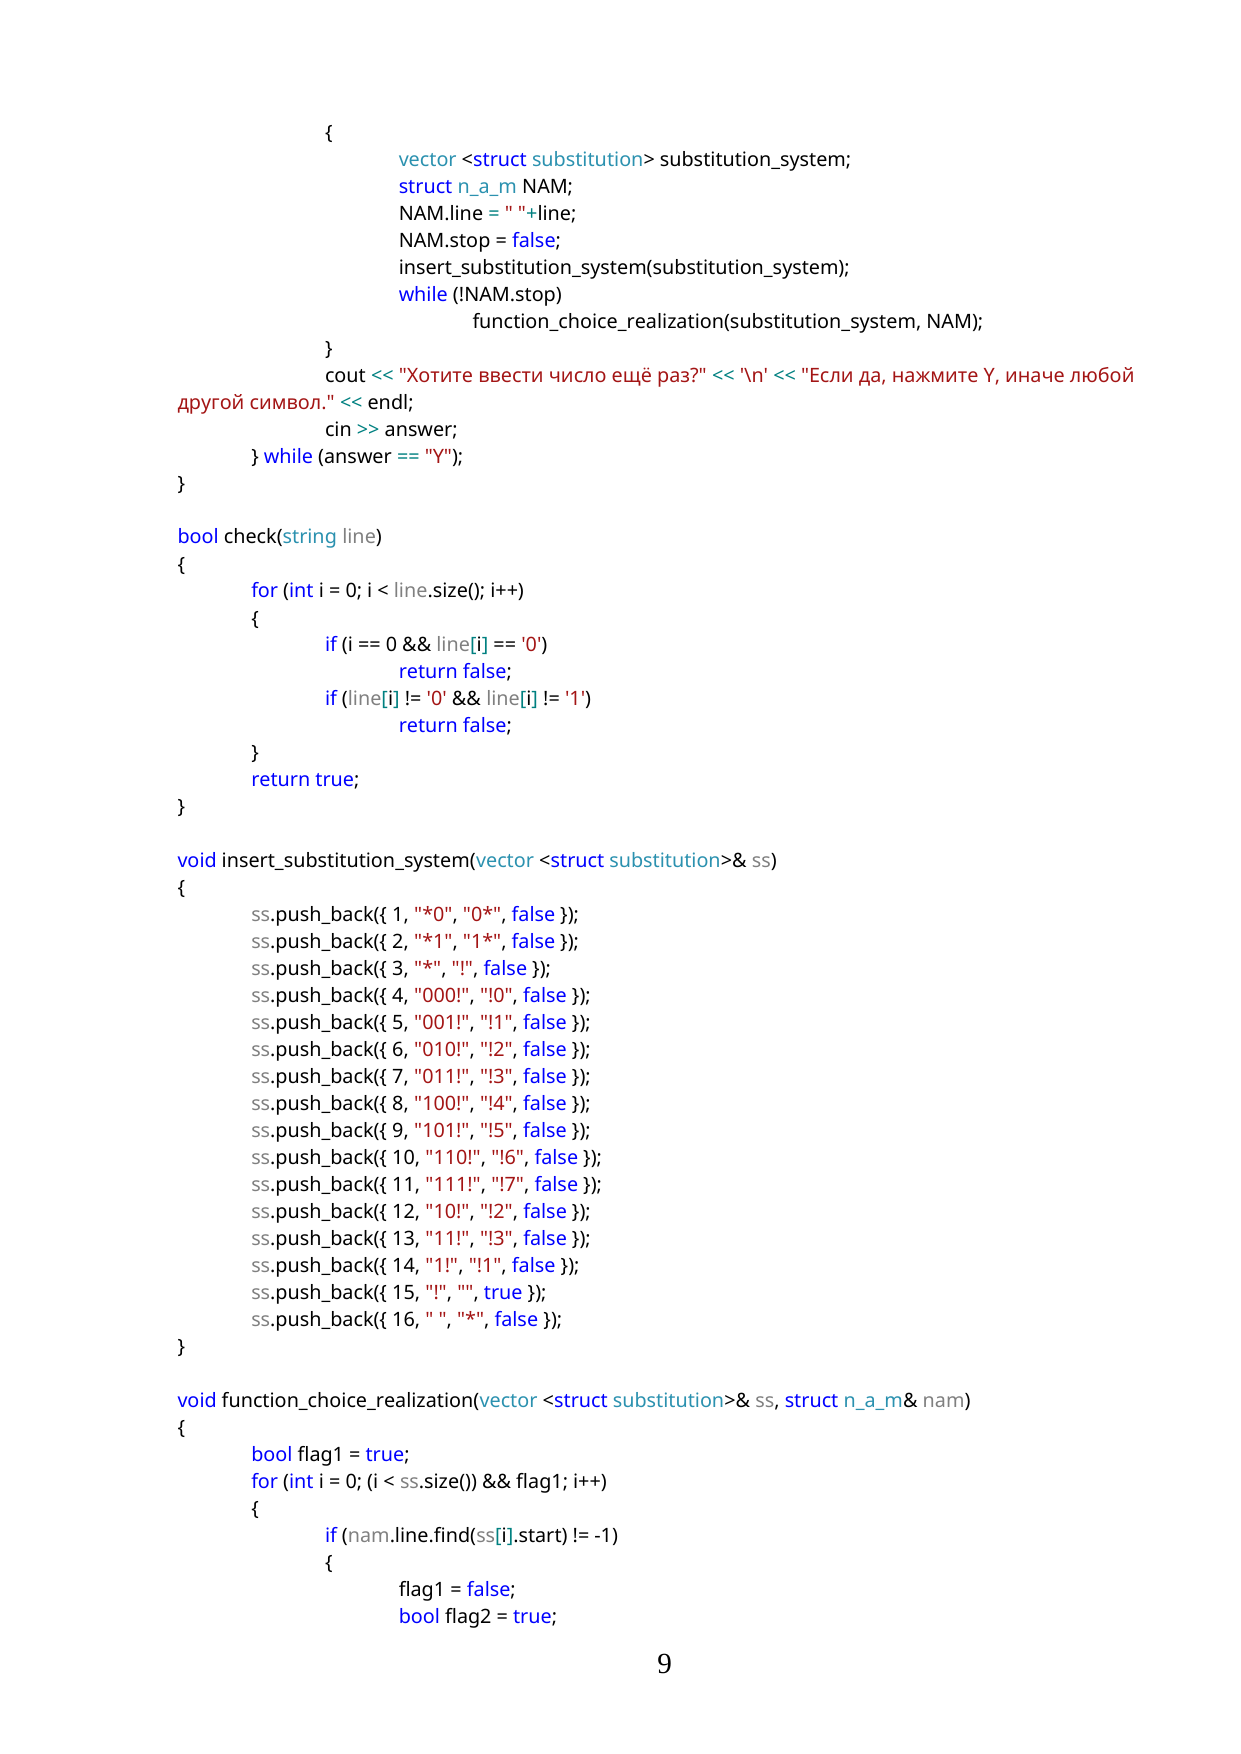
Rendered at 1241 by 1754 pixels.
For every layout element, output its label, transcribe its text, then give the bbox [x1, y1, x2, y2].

text } [177, 334, 1152, 361]
text return false; [177, 712, 1152, 739]
text { [177, 118, 1152, 145]
text for (int i = 0; (i < ss.size()) && flag1; i++) [177, 1467, 1152, 1494]
text ss.push_back({ 2, "*1", "1*", false }); [177, 927, 1152, 954]
text ss.push_back({ 14, "1!", "!1", false }); [177, 1251, 1152, 1278]
text } [177, 469, 1152, 496]
text void insert_substitution_system(vector <struct substitution>& ss) [177, 847, 1152, 873]
text } [177, 739, 1152, 766]
text ss.push_back({ 15, "!", "", true }); [177, 1278, 1152, 1305]
text { [177, 1548, 1152, 1575]
text flag1 = false; [177, 1575, 1152, 1602]
text if (nam.line.find(ss[i].start) != -1) [177, 1521, 1152, 1548]
text } [177, 1332, 1152, 1359]
text ss.push_back({ 5, "001!", "!1", false }); [177, 1008, 1152, 1035]
text { [177, 1494, 1152, 1521]
text } [177, 793, 1152, 819]
text bool flag2 = true; [177, 1602, 1152, 1629]
text cin >> answer; [177, 415, 1152, 442]
text struct n_a_m NAM; [177, 172, 1152, 199]
text cout << "Хотите ввести число ещё раз?" << '\n' << "Если да, нажмите Y, иначе любой другой символ." << endl; [177, 361, 1152, 415]
text ss.push_back({ 4, "000!", "!0", false }); [177, 981, 1152, 1008]
text ss.push_back({ 11, "111!", "!7", false }); [177, 1170, 1152, 1197]
text NAM.stop = false; [177, 226, 1152, 253]
text function_choice_realization(substitution_system, NAM); [177, 307, 1152, 334]
text ss.push_back({ 3, "*", "!", false }); [177, 954, 1152, 981]
text ss.push_back({ 13, "11!", "!3", false }); [177, 1224, 1152, 1251]
text } while (answer == "Y"); [177, 442, 1152, 469]
text ss.push_back({ 12, "10!", "!2", false }); [177, 1197, 1152, 1224]
text ss.push_back({ 7, "011!", "!3", false }); [177, 1062, 1152, 1089]
text return true; [177, 766, 1152, 793]
text ss.push_back({ 1, "*0", "0*", false }); [177, 901, 1152, 927]
text bool check(string line) [177, 523, 1152, 550]
text { [177, 873, 1152, 901]
text ss.push_back({ 10, "110!", "!6", false }); [177, 1143, 1152, 1170]
text ss.push_back({ 6, "010!", "!2", false }); [177, 1035, 1152, 1062]
text ss.push_back({ 9, "101!", "!5", false }); [177, 1116, 1152, 1143]
text insert_substitution_system(substitution_system); [177, 253, 1152, 280]
text bool flag1 = true; [177, 1440, 1152, 1467]
text NAM.line = " "+line; [177, 199, 1152, 226]
text ss.push_back({ 16, " ", "*", false }); [177, 1305, 1152, 1332]
text { [177, 1413, 1152, 1440]
text void function_choice_realization(vector <struct substitution>& ss, struct n_a_m& nam) [177, 1386, 1152, 1413]
text { [177, 550, 1152, 577]
text for (int i = 0; i < line.size(); i++) [177, 577, 1152, 604]
text vector <struct substitution> substitution_system; [177, 145, 1152, 172]
text return false; [177, 658, 1152, 685]
text ss.push_back({ 8, "100!", "!4", false }); [177, 1089, 1152, 1116]
text { [177, 604, 1152, 631]
text while (!NAM.stop) [177, 280, 1152, 307]
text if (i == 0 && line[i] == '0') [177, 631, 1152, 658]
text if (line[i] != '0' && line[i] != '1') [177, 685, 1152, 712]
